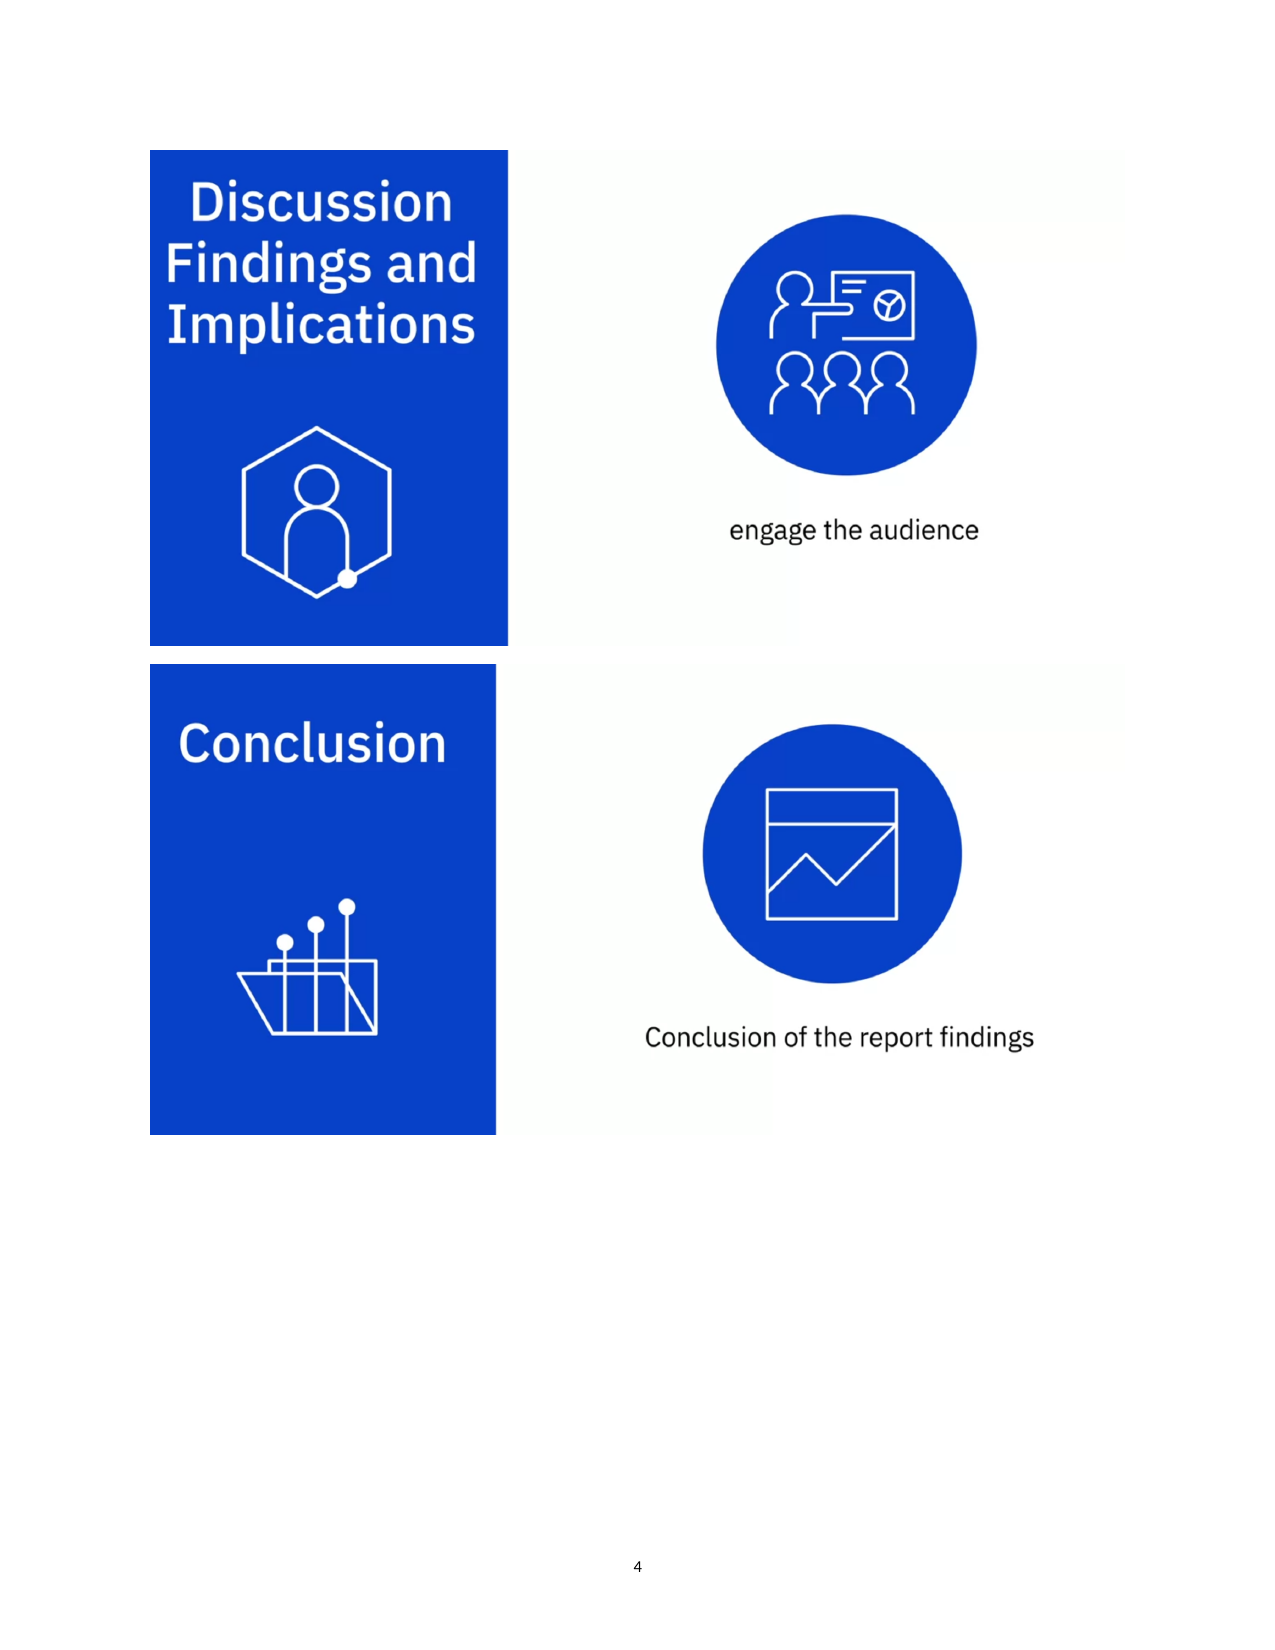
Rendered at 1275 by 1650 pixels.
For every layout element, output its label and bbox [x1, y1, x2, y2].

picture [150, 150, 1125, 646]
picture [150, 664, 1125, 1135]
